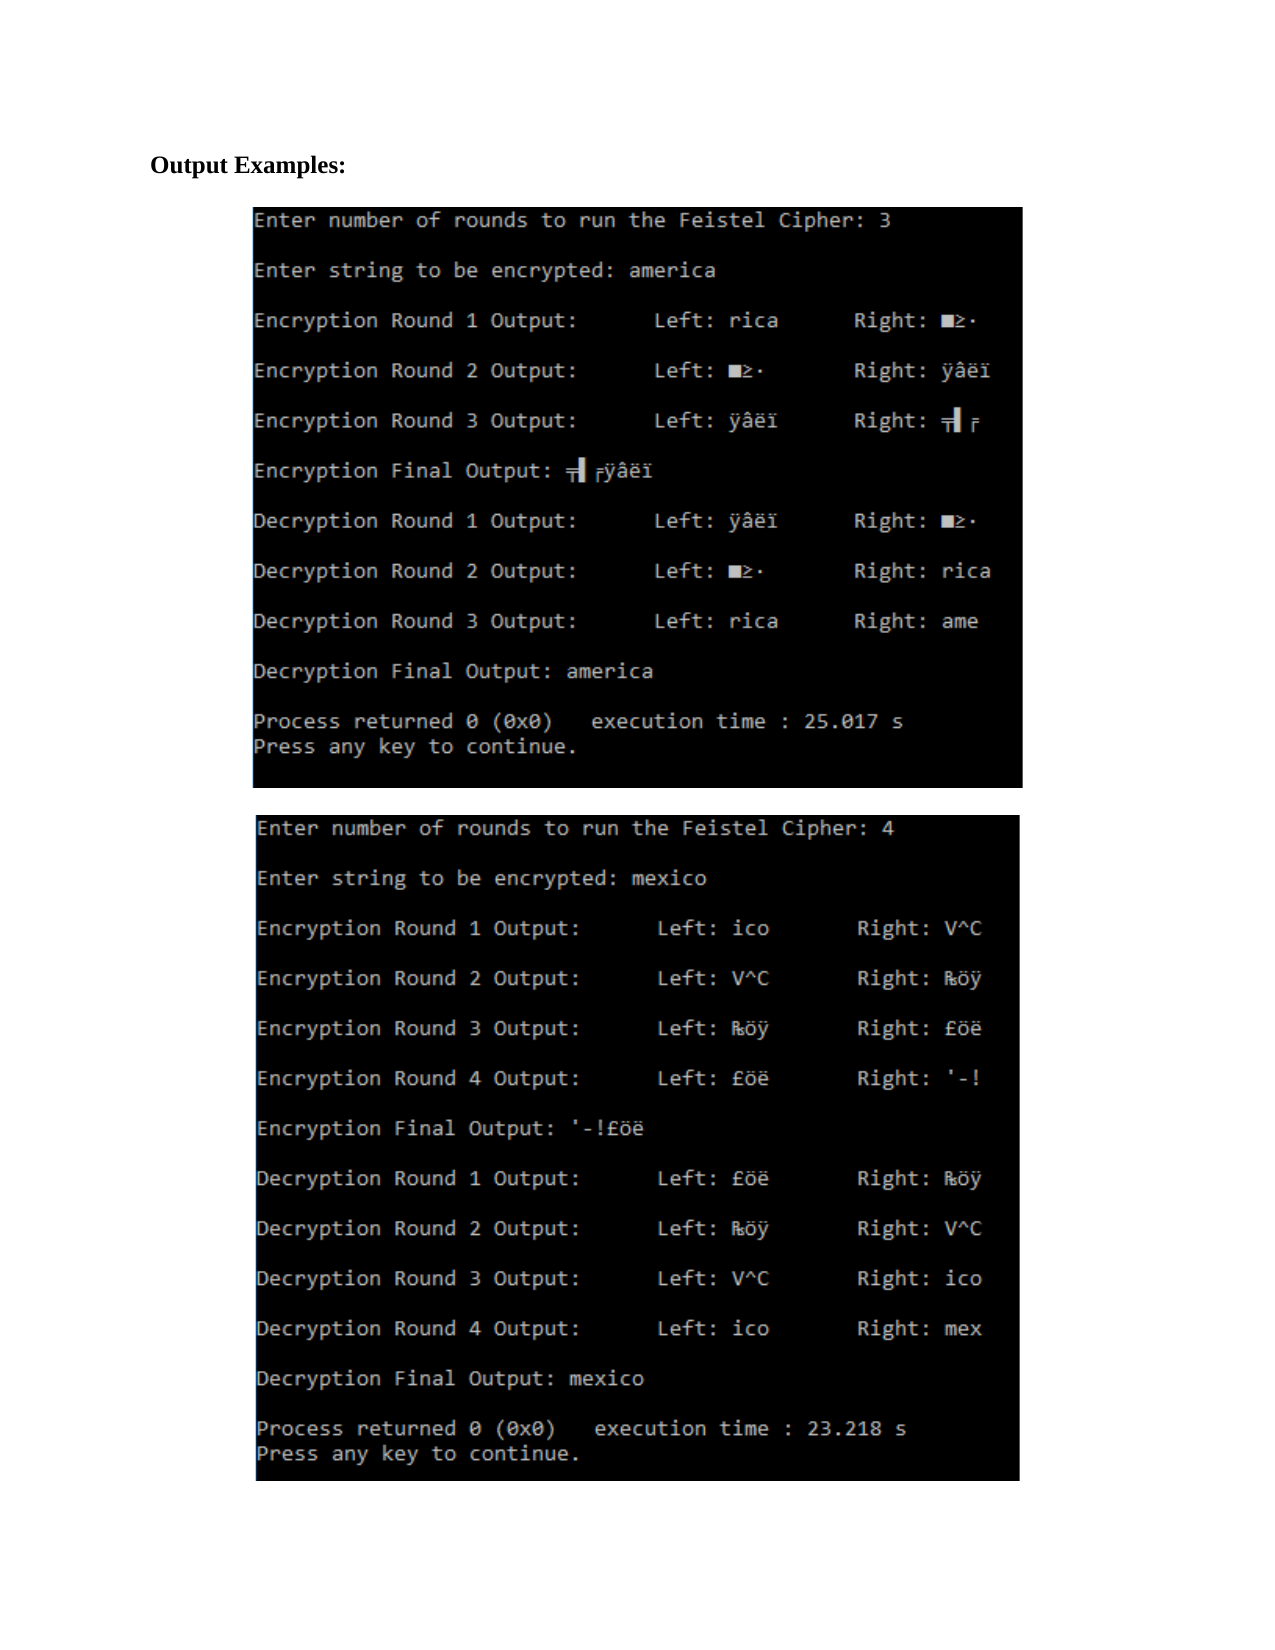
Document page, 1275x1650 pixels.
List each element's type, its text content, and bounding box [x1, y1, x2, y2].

text Output Examples: [150, 150, 1125, 179]
picture [252, 207, 1023, 788]
picture [255, 815, 1020, 1481]
